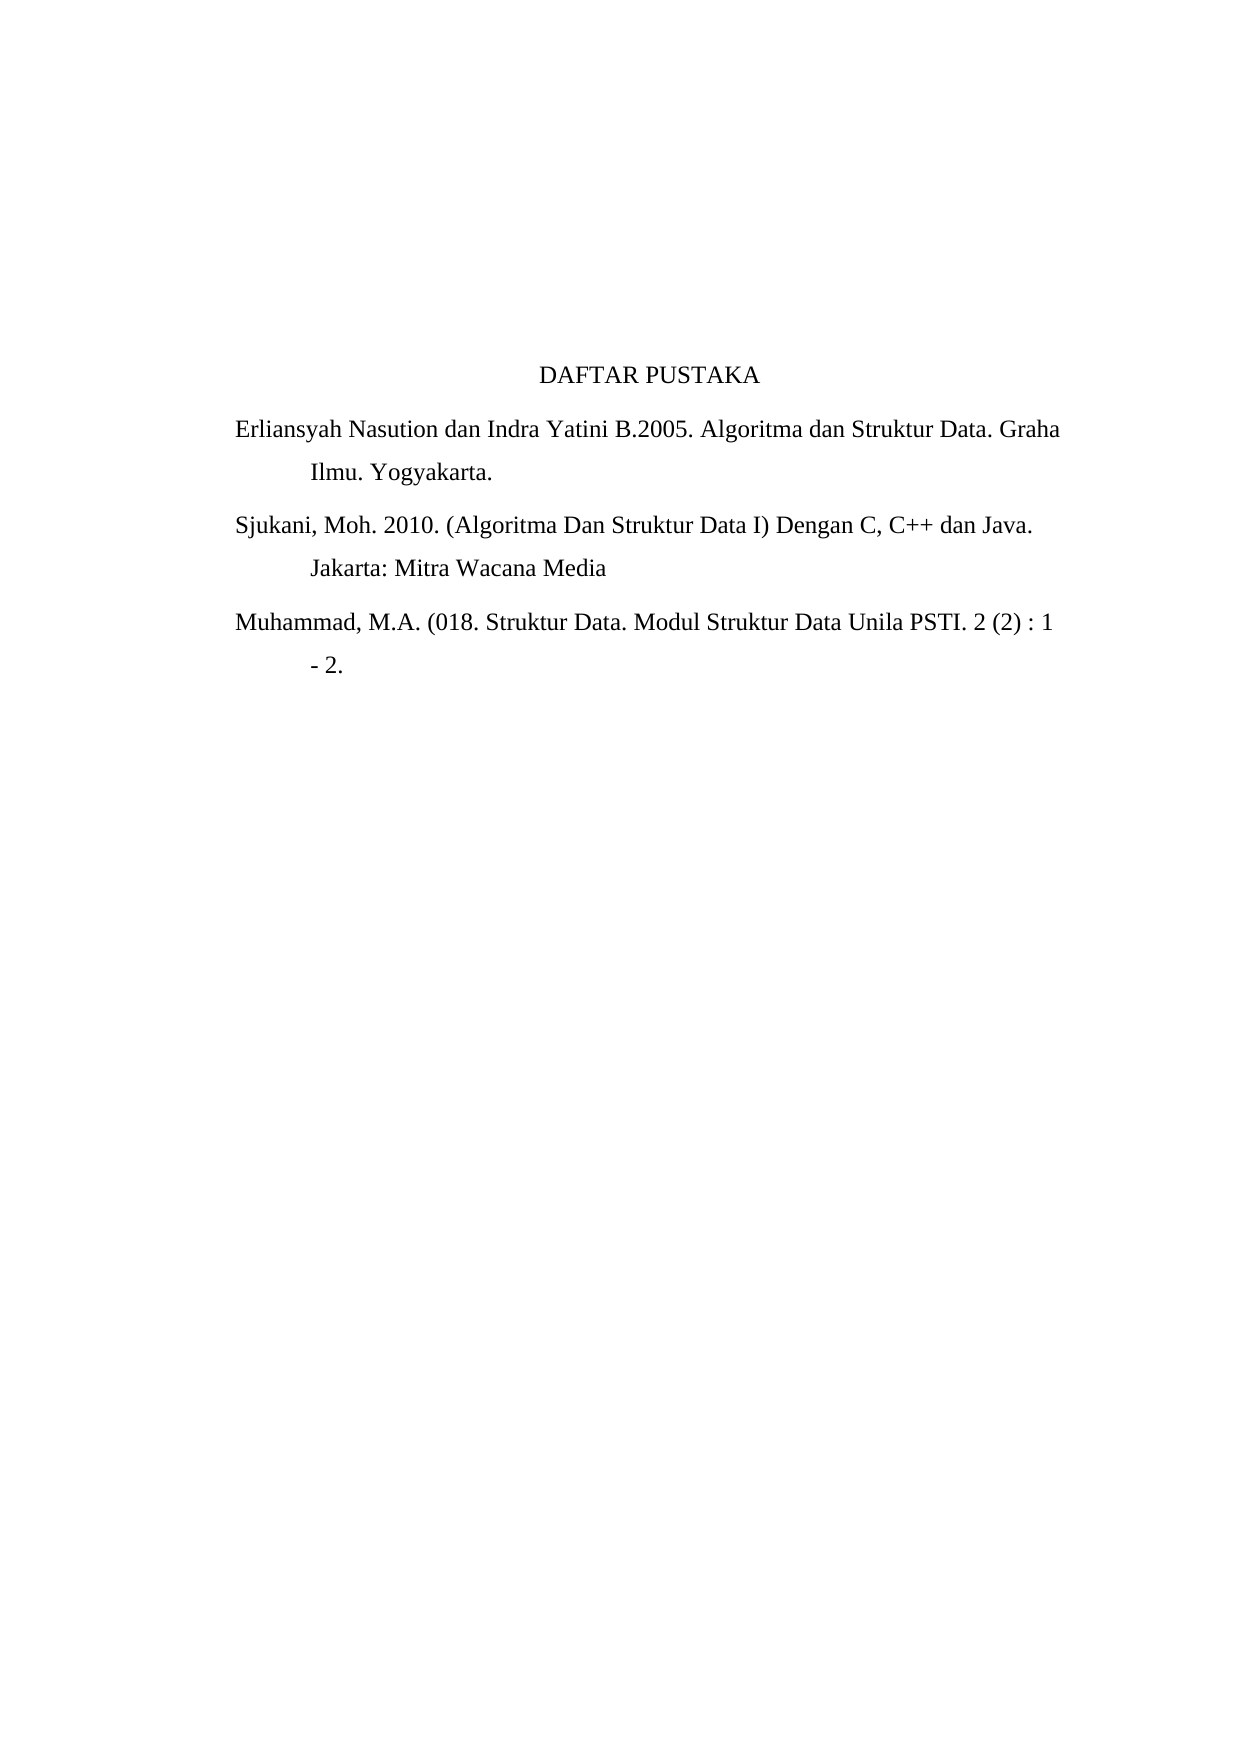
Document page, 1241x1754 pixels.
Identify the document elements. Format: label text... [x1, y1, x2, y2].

list Muhammad, M.A. (018. Struktur Data. Modul Struktur Data Unila PSTI. 2 (2) : 1 - 2. [235, 607, 1063, 679]
list Erliansyah Nasution dan Indra Yatini B.2005. Algoritma dan Struktur Data. Graha Ilmu. Yogyakarta. [235, 414, 1063, 486]
text DAFTAR PUSTAKA [236, 360, 1063, 389]
list Sjukani, Moh. 2010. (Algoritma Dan Struktur Data I) Dengan C, C++ dan Java. Jakarta: Mitra Wacana Media [235, 510, 1063, 582]
